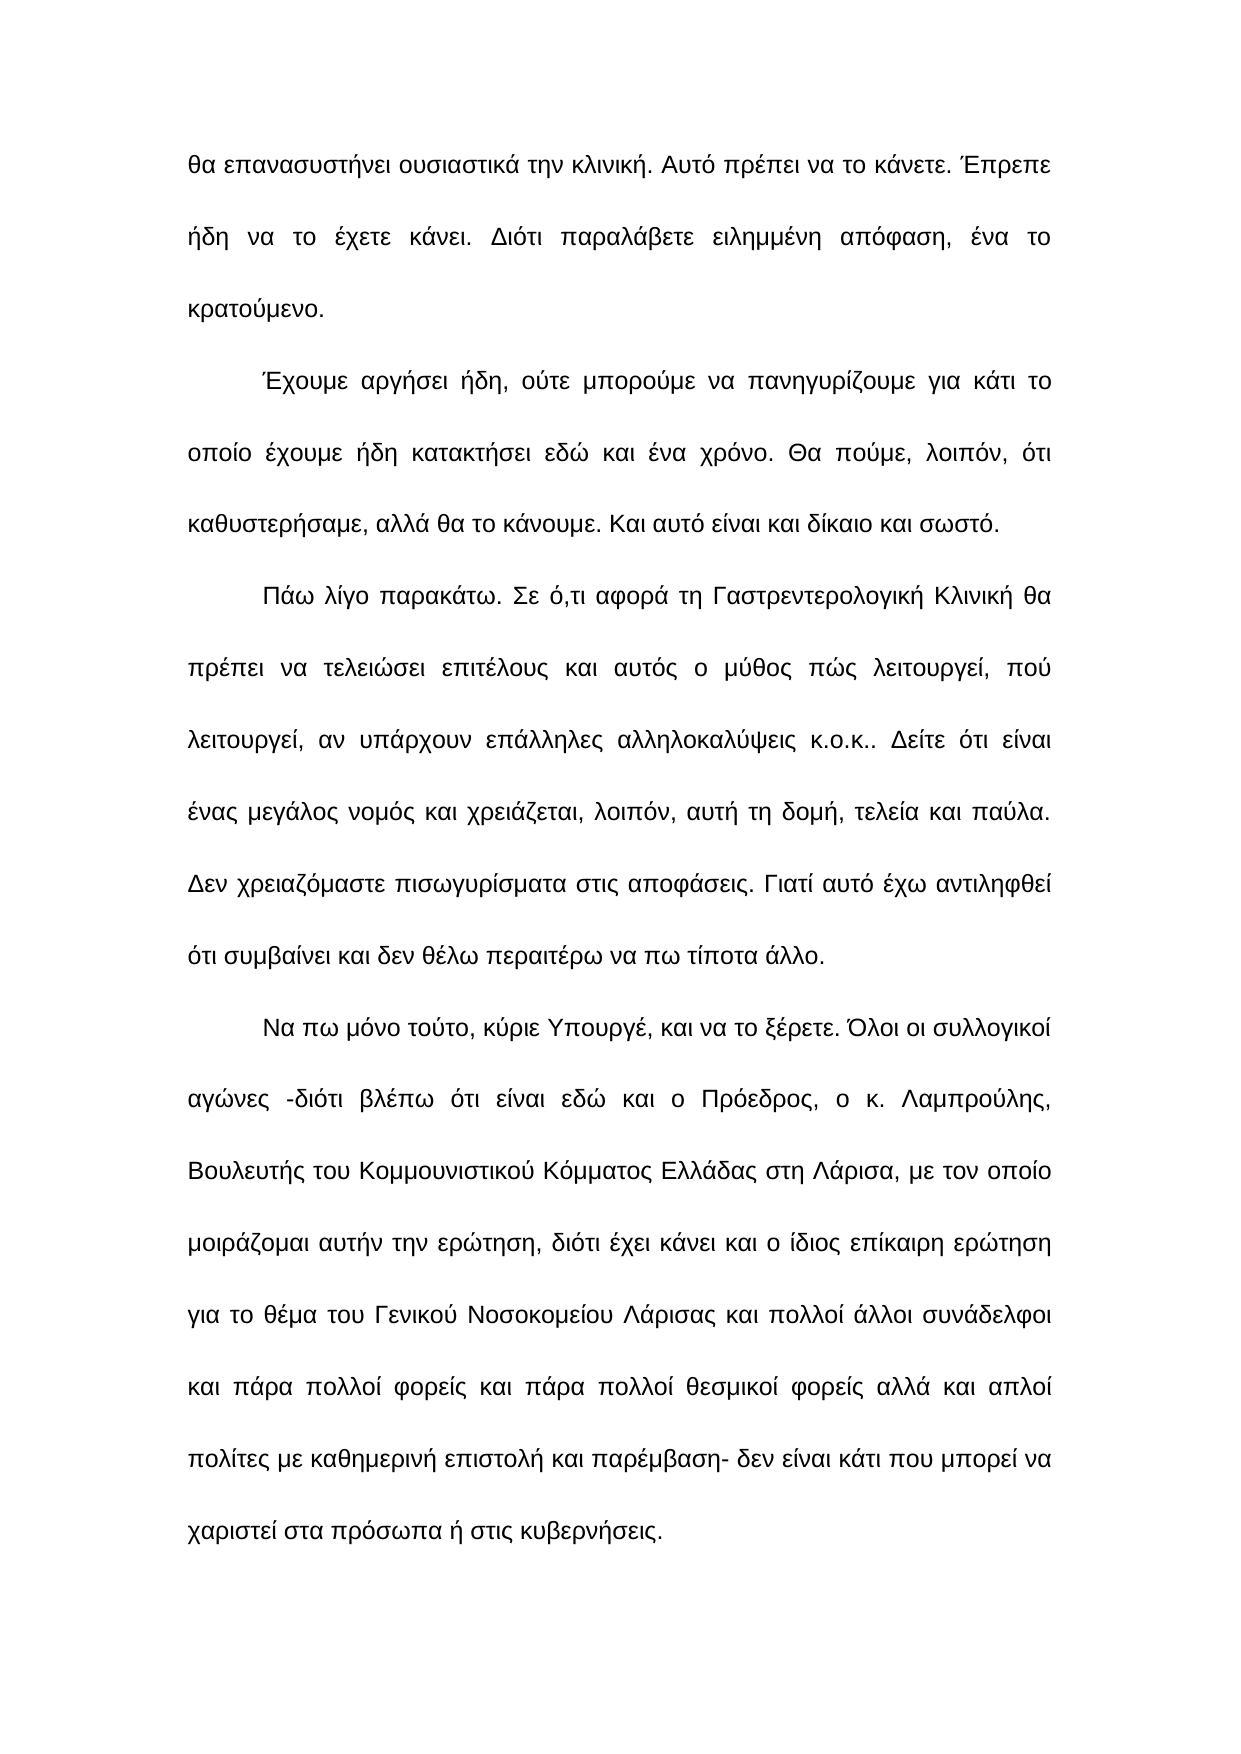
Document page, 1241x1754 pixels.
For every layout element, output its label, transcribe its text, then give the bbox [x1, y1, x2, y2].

text Να πω μόνο τούτο, κύριε Υπουργέ, και να το ξέρετε. Όλοι οι συλλογικοί αγώνες -διότι βλέπω ότι είναι εδώ και ο Πρόεδρος, ο κ. Λαμπρούλης, Βουλευτής του Κομμουνιστικού Κόμματος Ελλάδας στη Λάρισα, με τον οποίο μοιράζομαι αυτήν την ερώτηση, διότι έχει κάνει και ο ίδιος επίκαιρη ερώτηση για το θέμα του Γενικού Νοσοκομείου Λάρισας και πολλοί άλλοι συνάδελφοι και πάρα πολλοί φορείς και πάρα πολλοί θεσμικοί φορείς αλλά και απλοί πολίτες με καθημερινή επιστολή και παρέμβαση- δεν είναι κάτι που μπορεί να χαριστεί στα πρόσωπα ή στις κυβερνήσεις. [187, 1012, 1053, 1544]
text Έχουμε αργήσει ήδη, ούτε μπορούμε να πανηγυρίζουμε για κάτι το οποίο έχουμε ήδη κατακτήσει εδώ και ένα χρόνο. Θα πούμε, λοιπόν, ότι καθυστερήσαμε, αλλά θα το κάνουμε. Και αυτό είναι και δίκαιο και σωστό. [187, 366, 1053, 538]
text Πάω λίγο παρακάτω. Σε ό,τι αφορά τη Γαστρεντερολογική Κλινική θα πρέπει να τελειώσει επιτέλους και αυτός ο μύθος πώς λειτουργεί, πού λειτουργεί, αν υπάρχουν επάλληλες αλληλοκαλύψεις κ.ο.κ.. Δείτε ότι είναι ένας μεγάλος νομός και χρειάζεται, λοιπόν, αυτή τη δομή, τελεία και παύλα. Δεν χρειαζόμαστε πισωγυρίσματα στις αποφάσεις. Γιατί αυτό έχω αντιληφθεί ότι συμβαίνει και δεν θέλω περαιτέρω να πω τίποτα άλλο. [187, 581, 1053, 969]
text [187, 150, 1053, 322]
